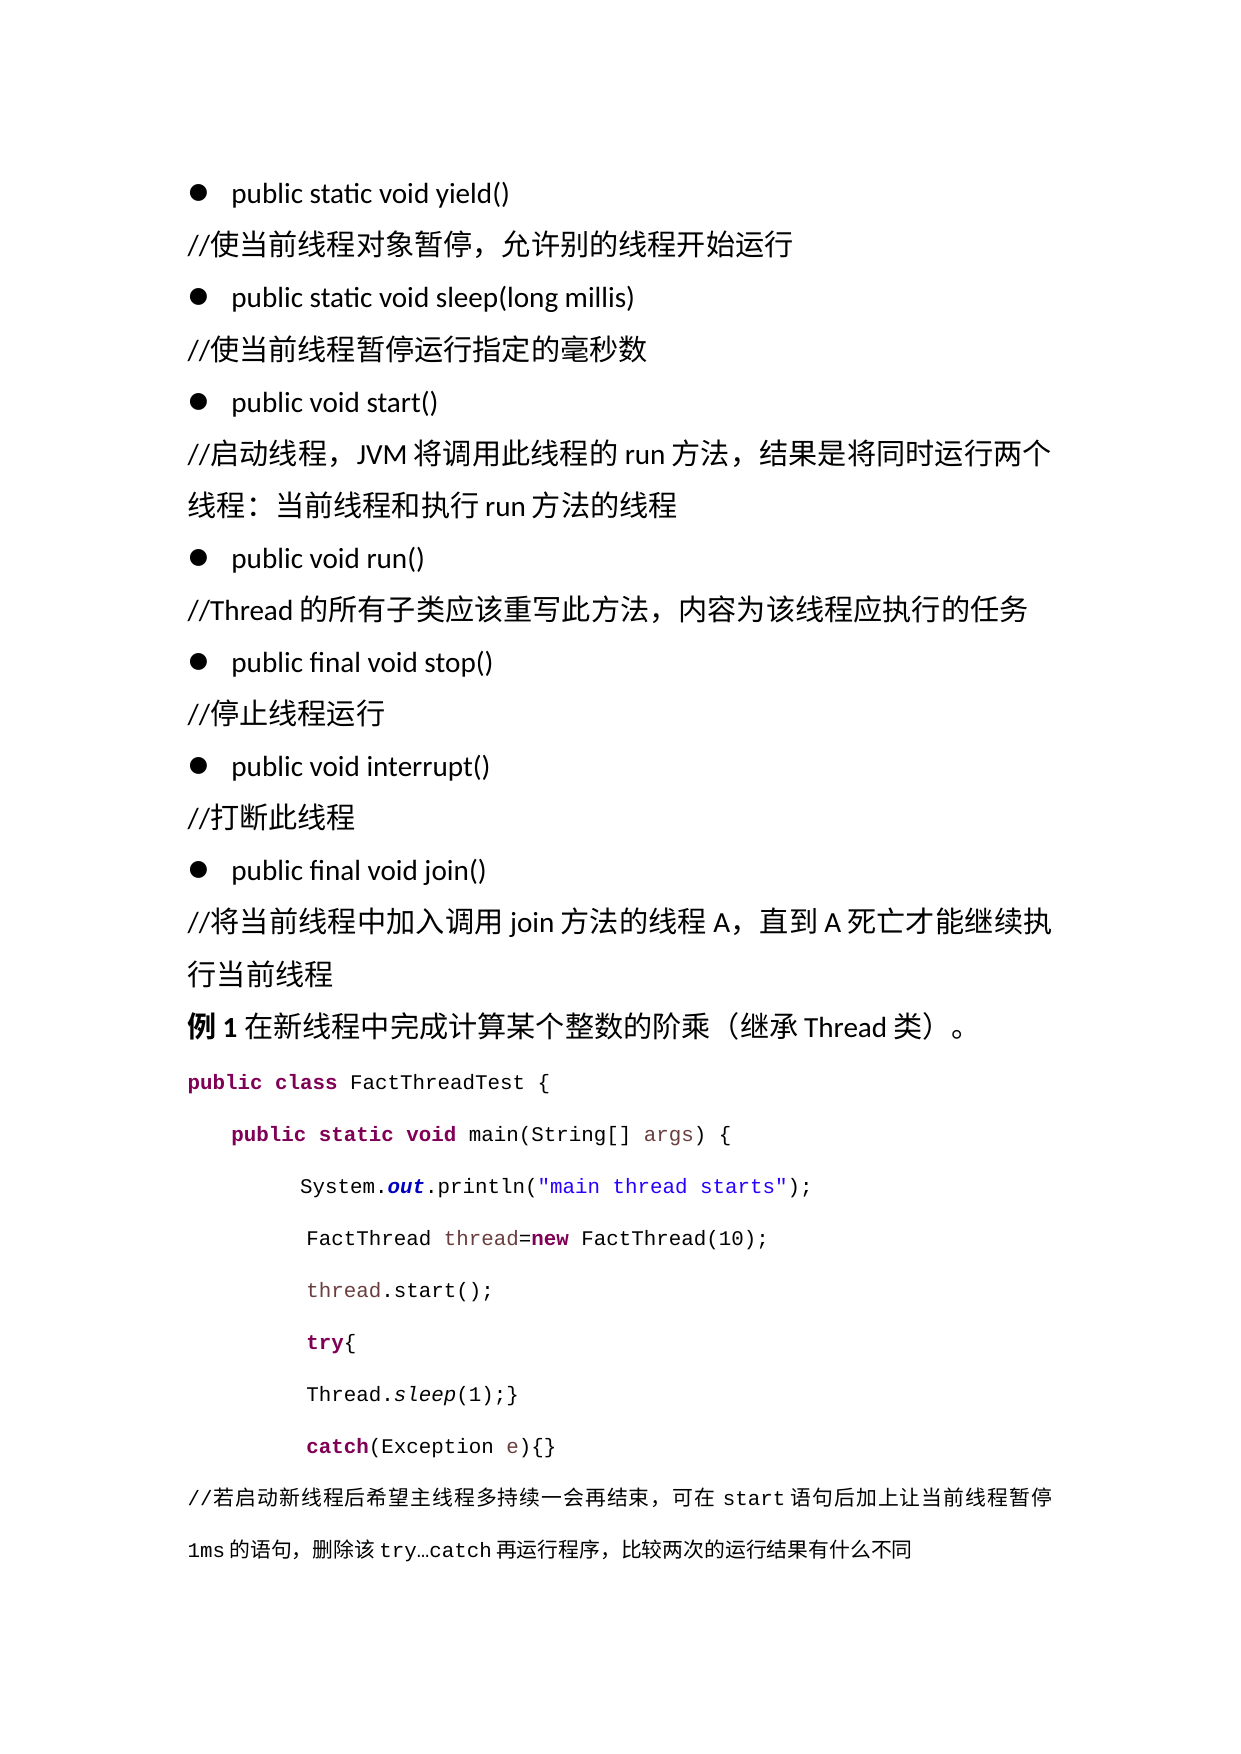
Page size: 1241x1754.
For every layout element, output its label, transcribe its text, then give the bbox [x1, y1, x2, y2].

text try{ [187, 1308, 1053, 1360]
text 例1 在新线程中完成计算某个整数的阶乘（继承Thread类）。 [187, 995, 1053, 1047]
text catch(Exception e){} [187, 1412, 1053, 1464]
list public static void yield() [187, 162, 1053, 214]
text //启动线程，JVM将调用此线程的run方法，结果是将同时运行两个线程：当前线程和执行run方法的线程 [187, 422, 1053, 527]
text //将当前线程中加入调用join方法的线程A，直到A死亡才能继续执行当前线程 [187, 891, 1053, 995]
text //Thread的所有子类应该重写此方法，内容为该线程应执行的任务 [187, 579, 1053, 631]
text Thread.sleep(1);} [187, 1360, 1053, 1412]
text System.out.println("main thread starts"); [187, 1152, 1053, 1204]
text public static void main(String[] args) { [187, 1099, 1053, 1152]
list public void run() [187, 527, 1053, 579]
list public final void join() [187, 839, 1053, 891]
text thread.start(); [187, 1256, 1053, 1308]
text //使当前线程对象暂停，允许别的线程开始运行 [187, 214, 1053, 266]
text //若启动新线程后希望主线程多持续一会再结束，可在start语句后加上让当前线程暂停1ms的语句，删除该try…catch再运行程序，比较两次的运行结果有什么不同 [187, 1464, 1053, 1568]
list public void interrupt() [187, 735, 1053, 787]
text //停止线程运行 [187, 683, 1053, 735]
list public void start() [187, 370, 1053, 422]
list public static void sleep(long millis) [187, 266, 1053, 318]
text //使当前线程暂停运行指定的毫秒数 [187, 318, 1053, 370]
text //打断此线程 [187, 787, 1053, 839]
text public class FactThreadTest { [187, 1047, 1053, 1099]
text FactThread thread=new FactThread(10); [187, 1204, 1053, 1256]
list public final void stop() [187, 631, 1053, 683]
